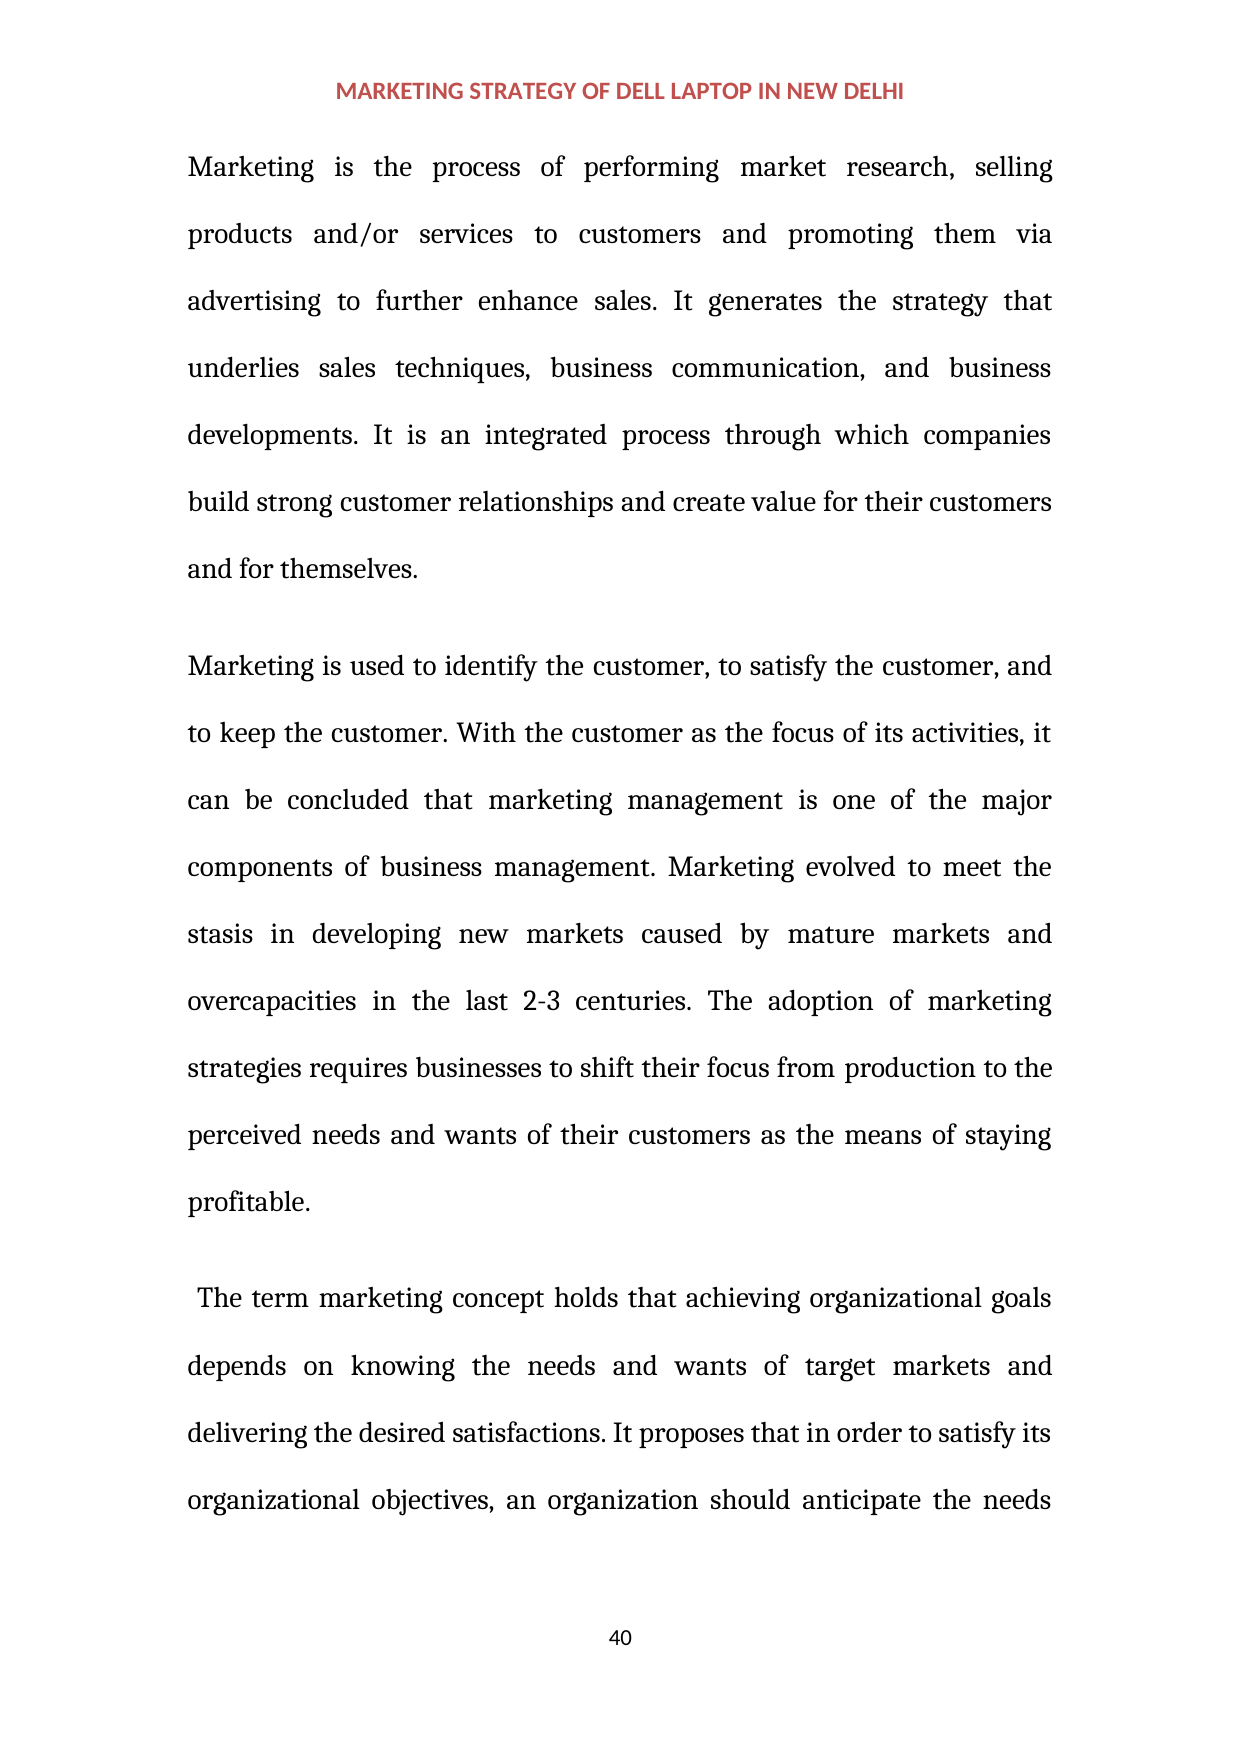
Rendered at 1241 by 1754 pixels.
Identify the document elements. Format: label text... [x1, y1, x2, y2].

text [187, 1282, 1053, 1516]
text Marketing is used to identify the customer, to satisfy the customer, and to keep the customer. With the customer as the focus of its activities, it can be concluded that marketing management is one of the major components of business management. Marketing evolved to meet the stasis in developing new markets caused by mature markets and overcapacities in the last 2-3 centuries. The adoption of marketing strategies requires businesses to shift their focus from production to the perceived needs and wants of their customers as the means of staying profitable. [187, 649, 1053, 1219]
text Marketing is the process of performing market research, selling products and/or services to customers and promoting them via advertising to further enhance sales. It generates the strategy that underlies sales techniques, business communication, and business developments. It is an integrated process through which companies build strong customer relationships and create value for their customers and for themselves. [187, 150, 1053, 586]
